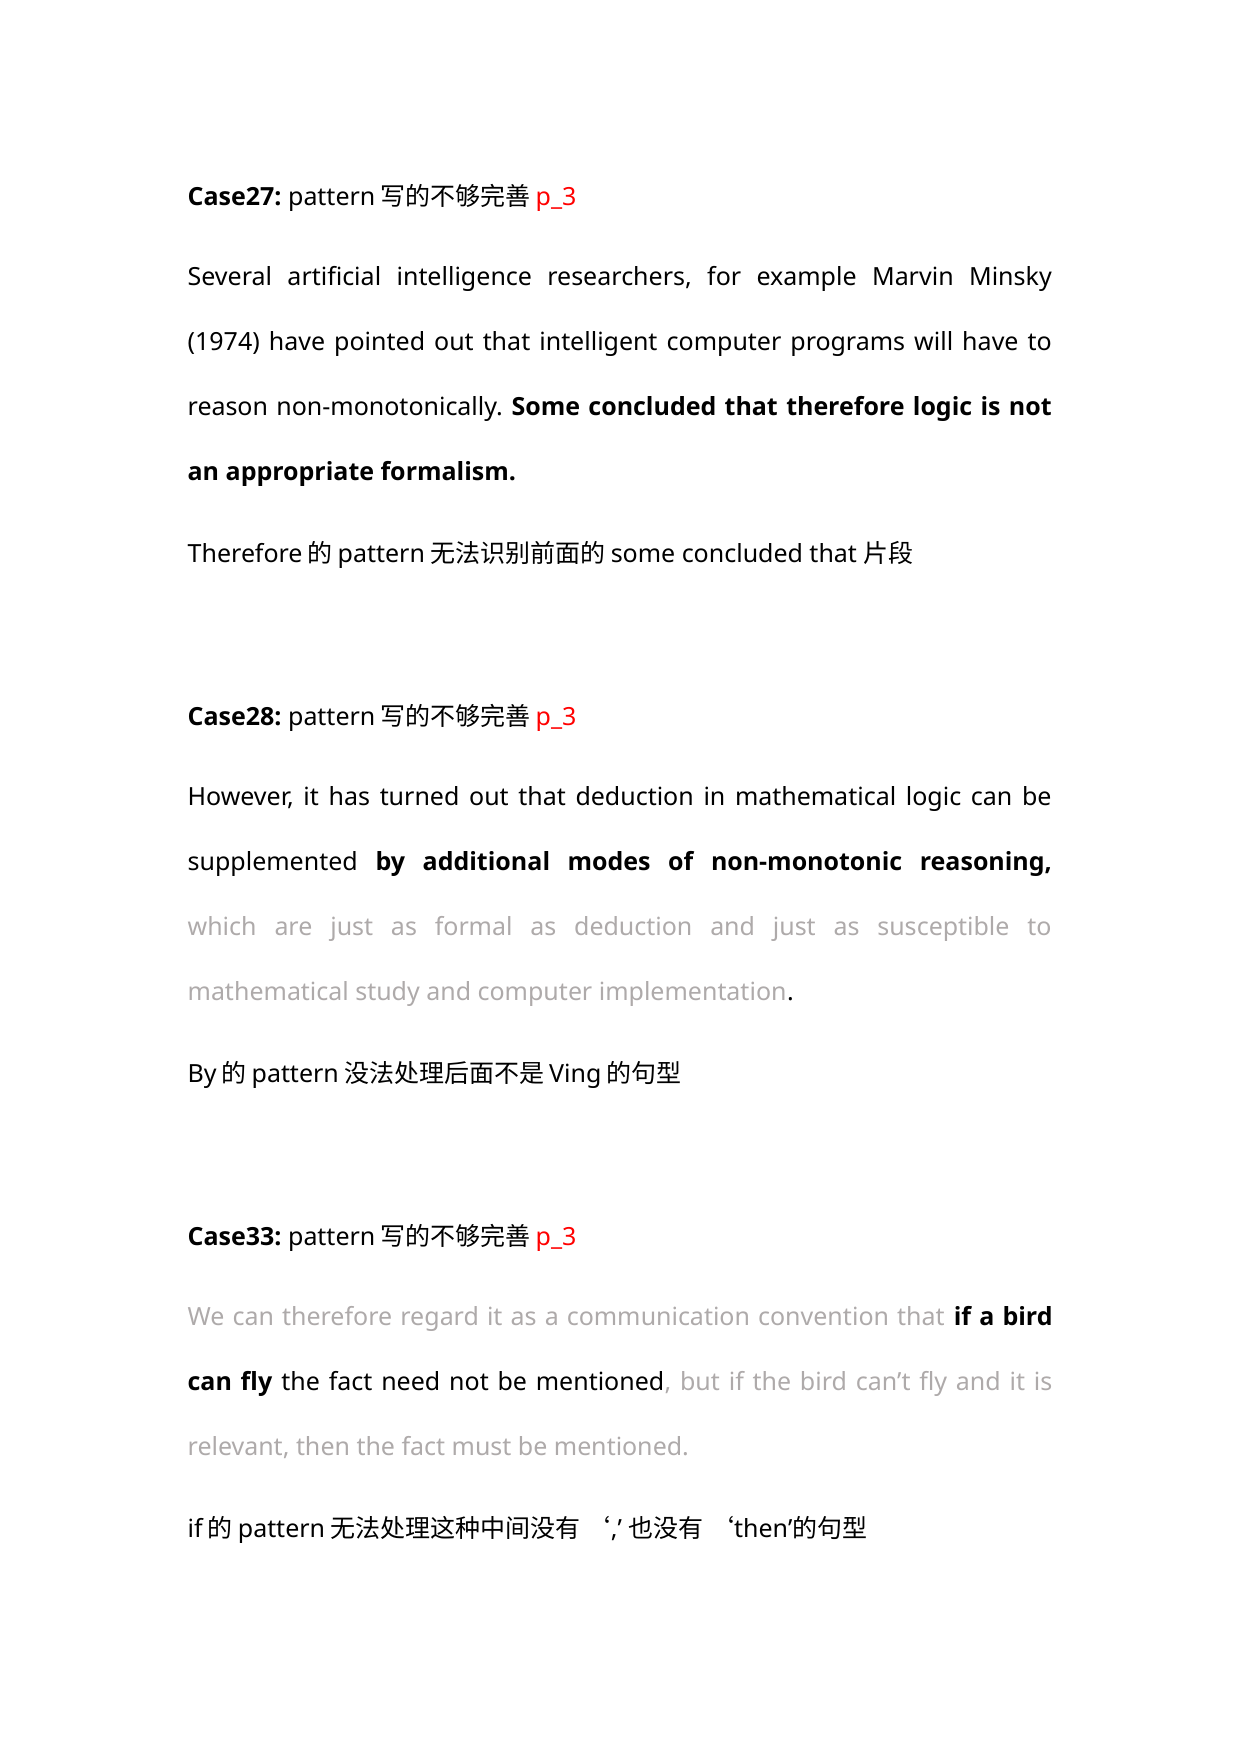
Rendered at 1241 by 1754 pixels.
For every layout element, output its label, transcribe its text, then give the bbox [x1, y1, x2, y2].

text Therefore的pattern无法识别前面的 some concluded that 片段 [187, 519, 1053, 584]
text Several artificial intelligence researchers, for example Marvin Minsky (1974) have pointed out that intelligent computer programs will have to reason non-monotonically. Some concluded that therefore logic is not an appropriate formalism. [187, 243, 1053, 503]
text Case28: pattern写的不够完善p_3 [187, 682, 1053, 747]
text if的pattern无法处理这种中间没有 ‘,’ 也没有 ‘then’的句型 [187, 1494, 1053, 1559]
text We can therefore regard it as a communication convention that if a bird can fly the fact need not be mentioned, but if the bird can’t fly and it is relevant, then the fact must be mentioned. [187, 1283, 1053, 1478]
text However, it has turned out that deduction in mathematical logic can be supplemented by additional modes of non-monotonic reasoning, which are just as formal as deduction and just as susceptible to mathematical study and computer implementation. [187, 763, 1053, 1023]
text Case33: pattern写的不够完善p_3 [187, 1202, 1053, 1267]
text By的pattern没法处理后面不是Ving的句型 [187, 1039, 1053, 1104]
text Case27: pattern写的不够完善p_3 [187, 162, 1053, 227]
